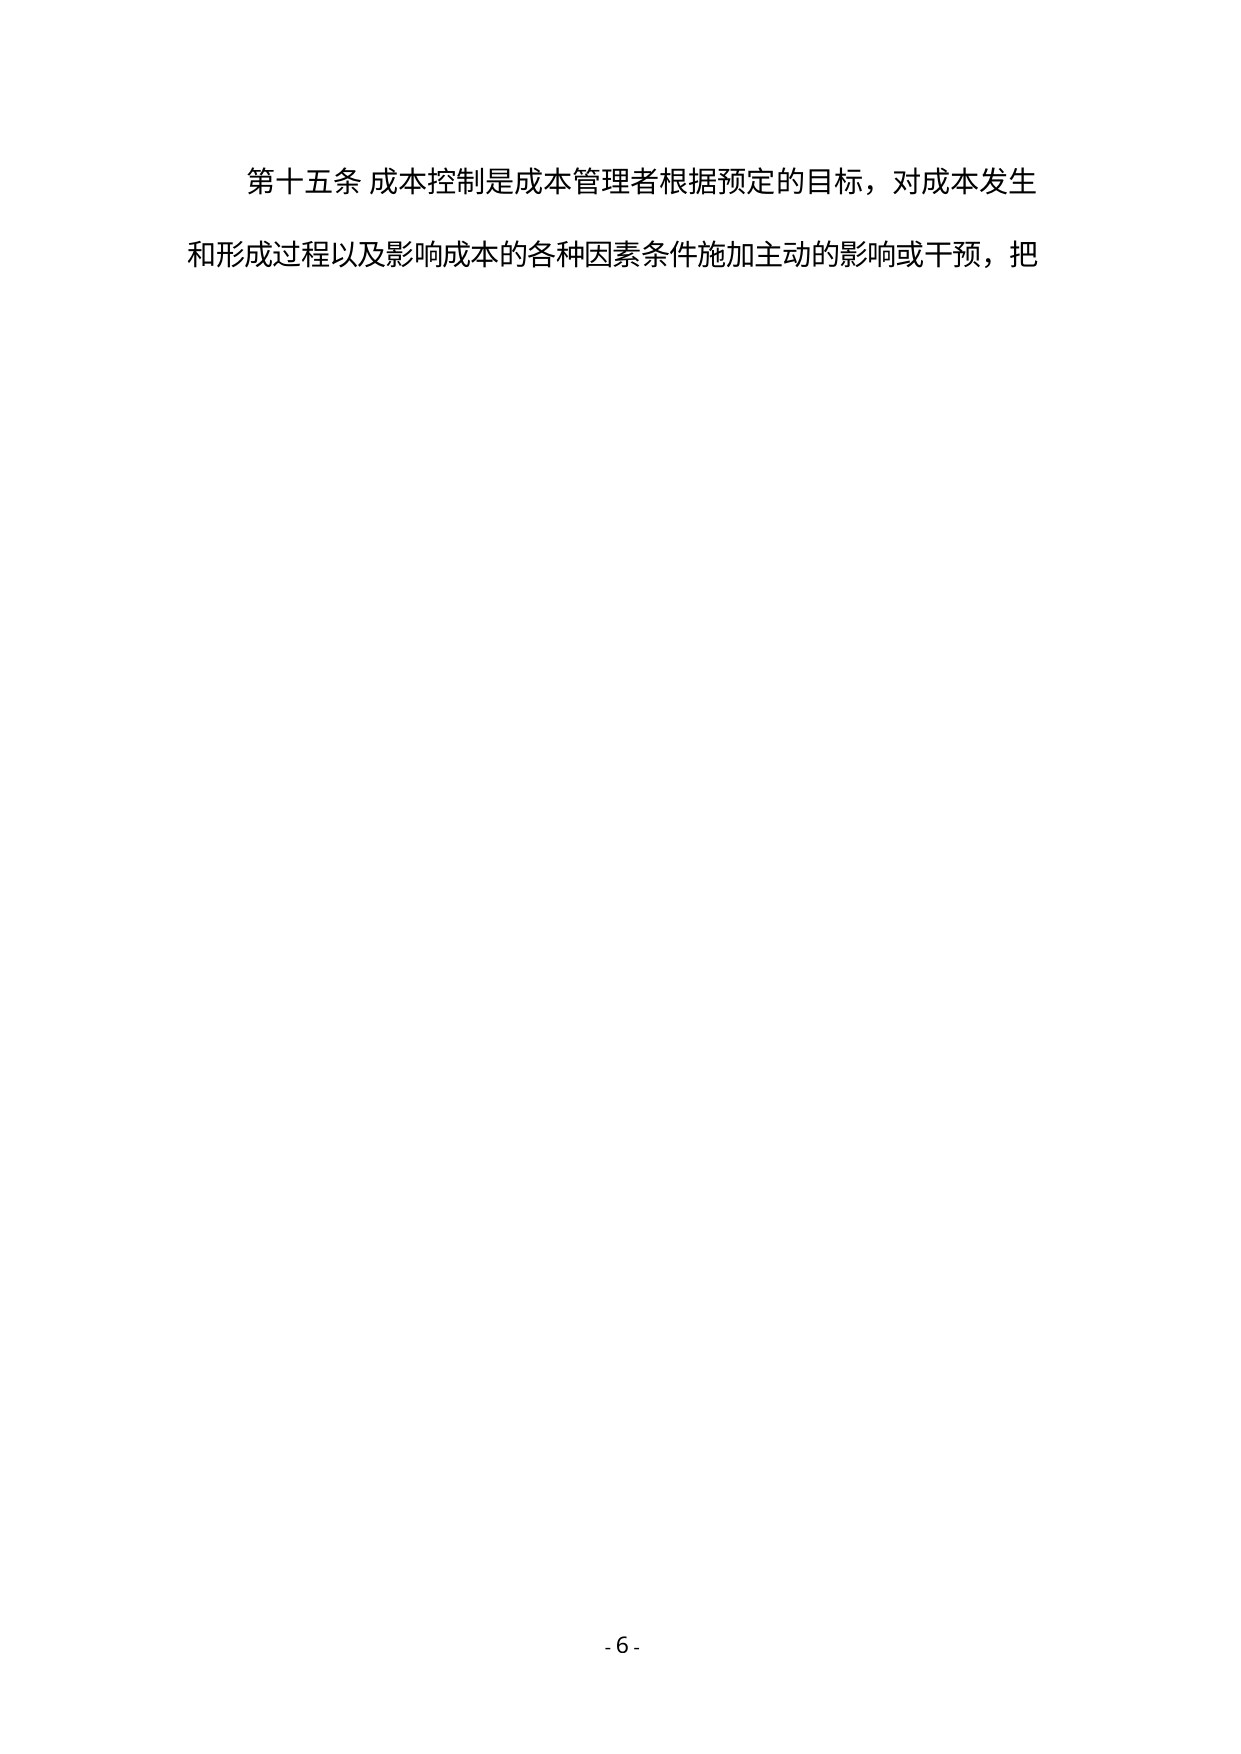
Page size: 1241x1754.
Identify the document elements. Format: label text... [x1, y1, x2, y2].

text 第十五条 成本控制是成本管理者根据预定的目标，对成本发生和形成过程以及影响成本的各种因素条件施加主动的影响或干预，把 [187, 158, 1053, 274]
